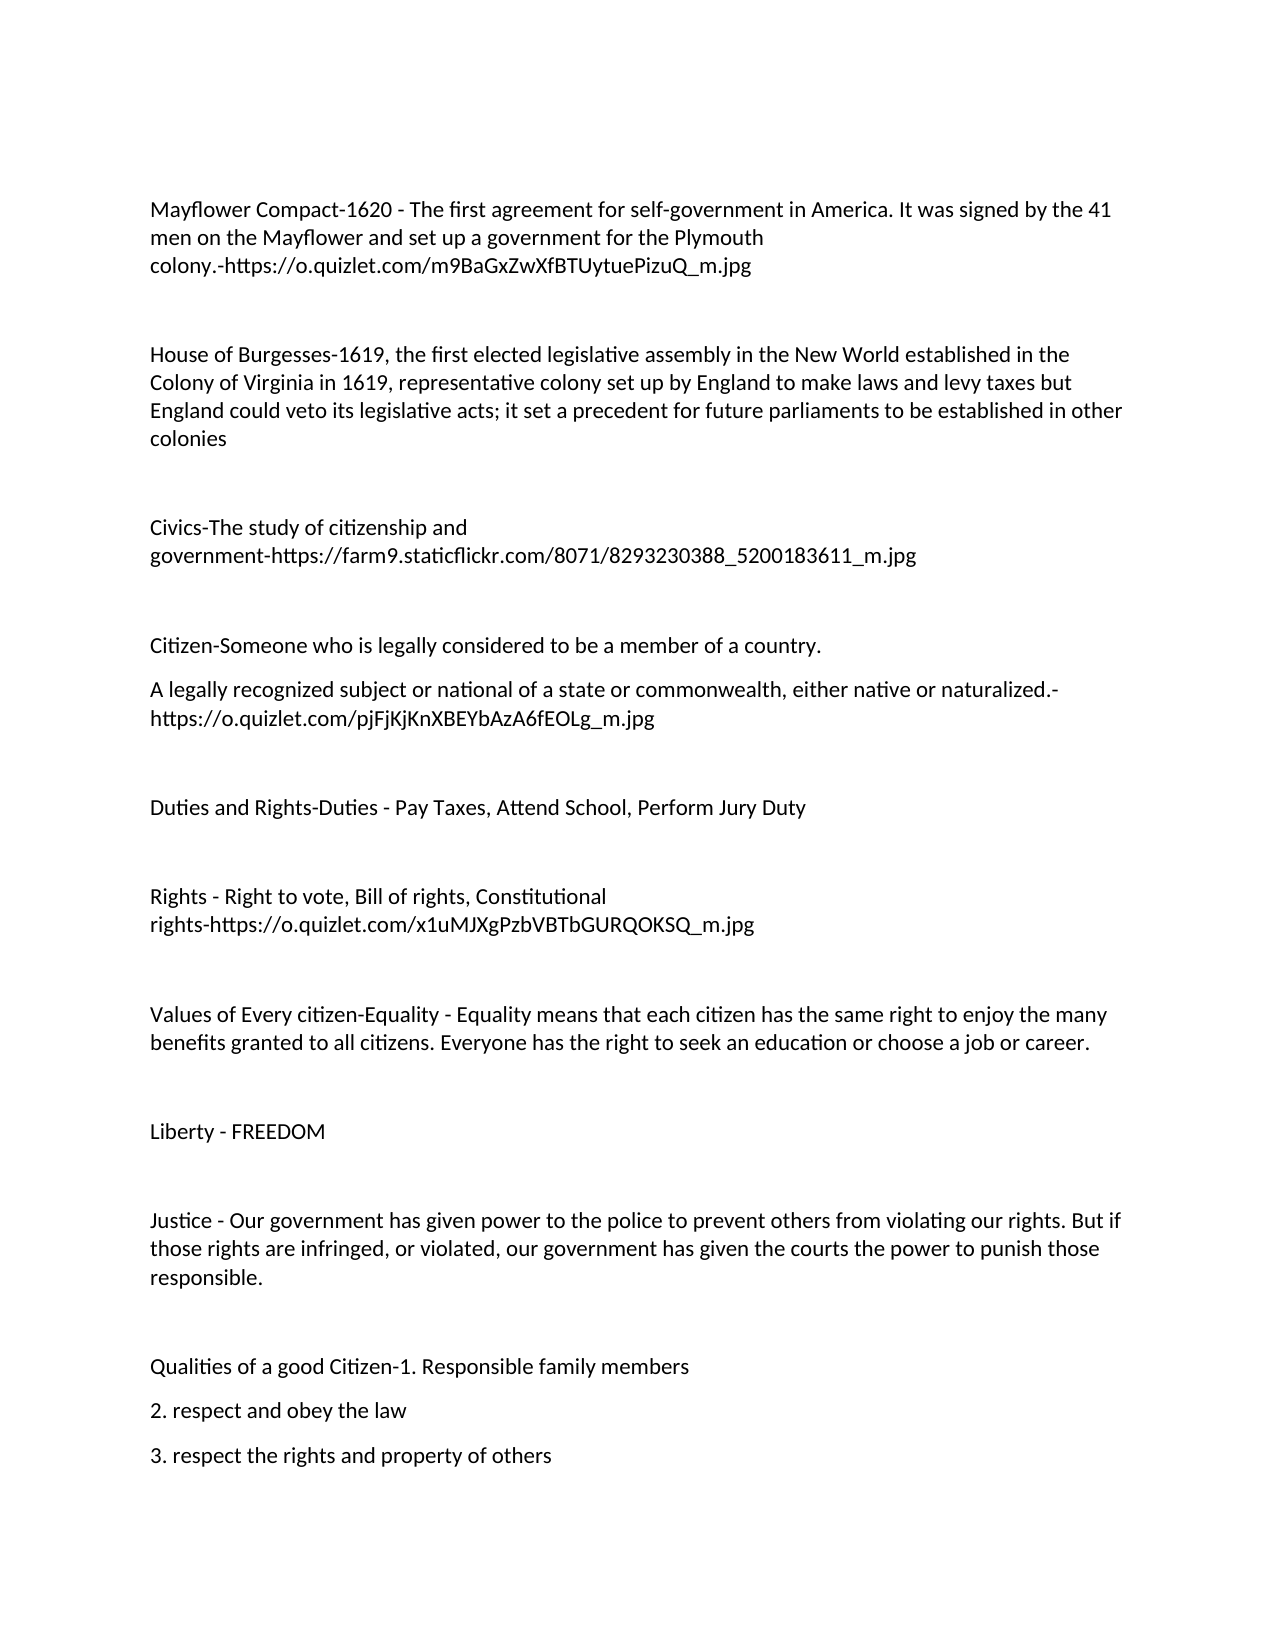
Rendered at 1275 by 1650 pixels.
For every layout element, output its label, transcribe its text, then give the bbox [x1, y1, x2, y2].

text Justice - Our government has given power to the police to prevent others from violating our rights. But if those rights are infringed, or violated, our government has given the courts the power to punish those responsible. [150, 1207, 1125, 1291]
text 2. respect and obey the law [150, 1397, 1125, 1425]
text Liberty - FREEDOM [150, 1117, 1125, 1145]
text Civics-The study of citizenship and government-https://farm9.staticflickr.com/8071/8293230388_5200183611_m.jpg [150, 513, 1125, 569]
text Mayflower Compact-1620 - The first agreement for self-government in America. It was signed by the 41 men on the Mayflower and set up a government for the Plymouth colony.-https://o.quizlet.com/m9BaGxZwXfBTUytuePizuQ_m.jpg [150, 195, 1125, 279]
text 3. respect the rights and property of others [150, 1441, 1125, 1469]
text A legally recognized subject or national of a state or commonwealth, either native or naturalized.-https://o.quizlet.com/pjFjKjKnXBEYbAzA6fEOLg_m.jpg [150, 676, 1125, 732]
text Duties and Rights-Duties - Pay Taxes, Attend School, Perform Jury Duty [150, 793, 1125, 821]
text Rights - Right to vote, Bill of rights, Constitutional rights-https://o.quizlet.com/x1uMJXgPzbVBTbGURQOKSQ_m.jpg [150, 882, 1125, 938]
text Citizen-Someone who is legally considered to be a member of a country. [150, 631, 1125, 659]
text House of Burgesses-1619, the first elected legislative assembly in the New World established in the Colony of Virginia in 1619, representative colony set up by England to make laws and levy taxes but England could veto its legislative acts; it set a precedent for future parliaments to be established in other colonies [150, 340, 1125, 452]
text Values of Every citizen-Equality - Equality means that each citizen has the same right to enjoy the many benefits granted to all citizens. Everyone has the right to seek an education or choose a job or career. [150, 1000, 1125, 1056]
text Qualities of a good Citizen-1. Responsible family members [150, 1352, 1125, 1380]
